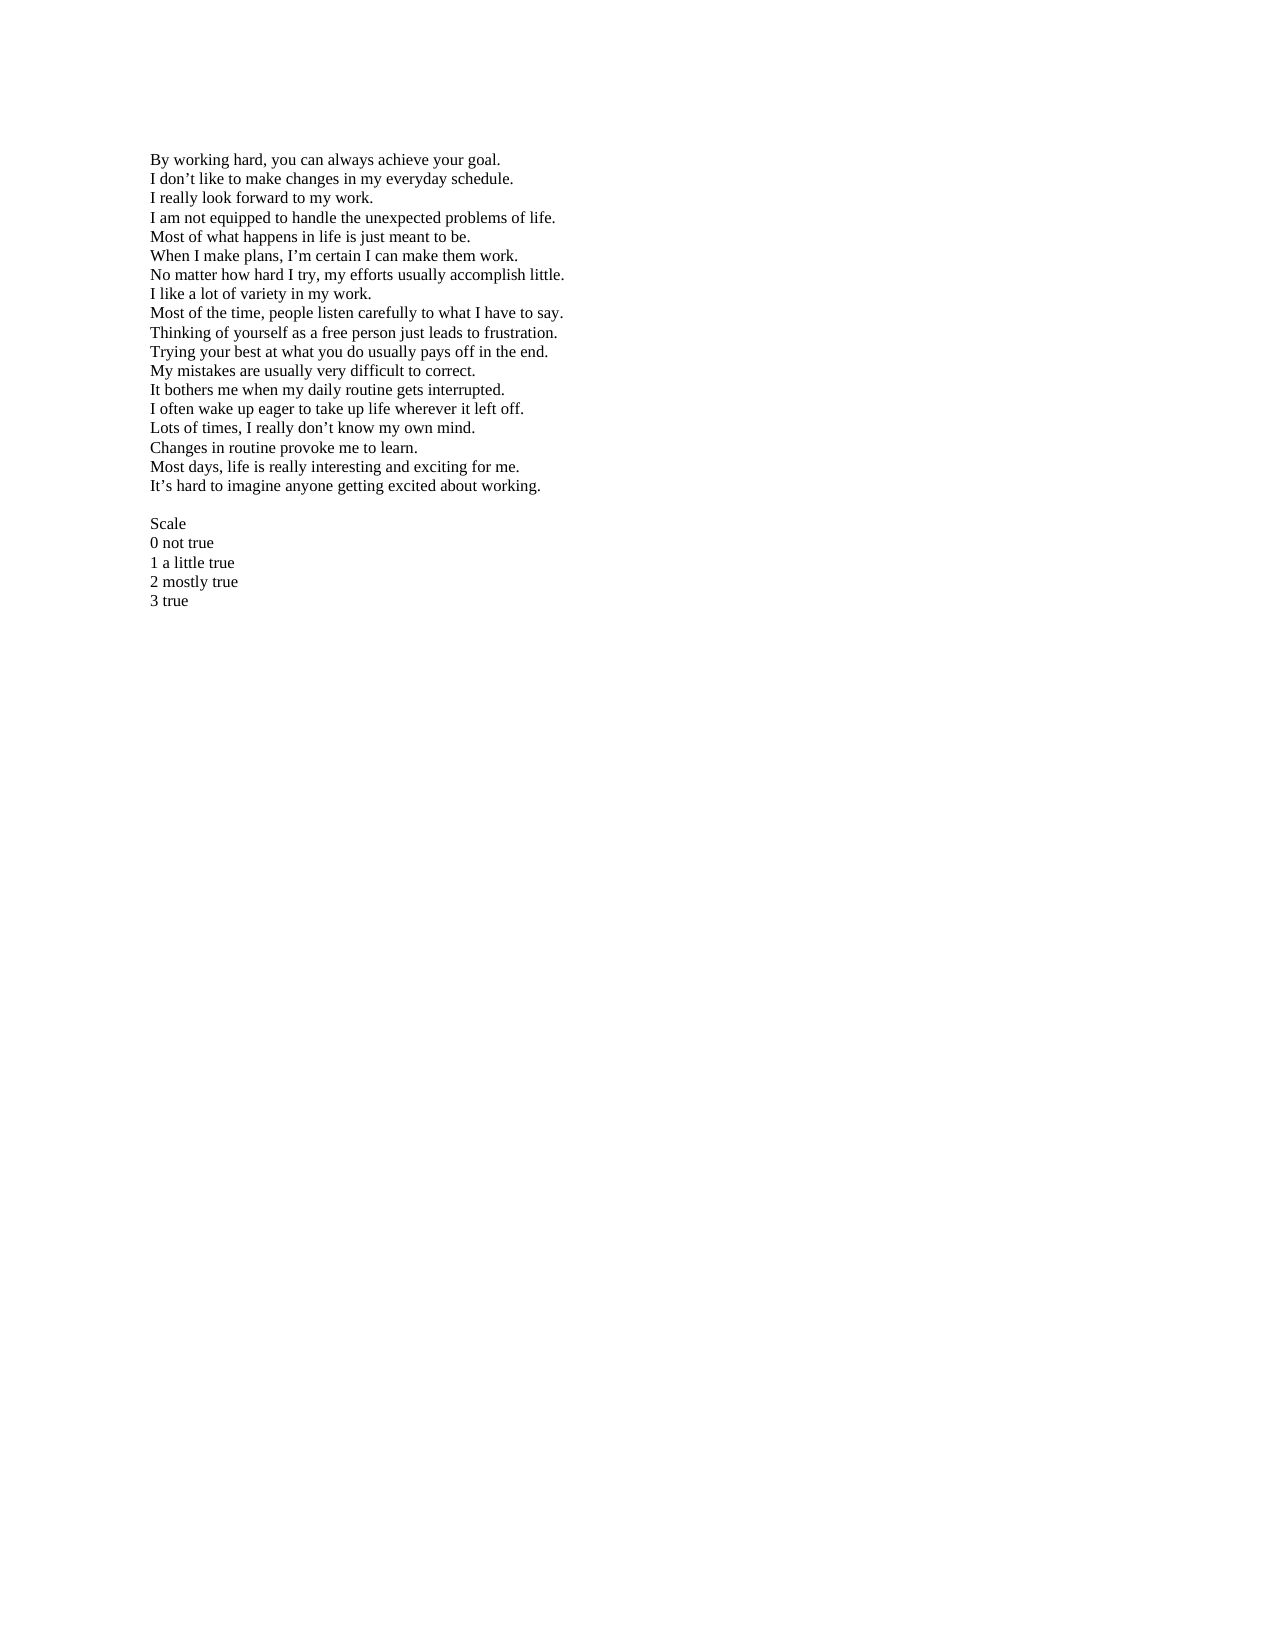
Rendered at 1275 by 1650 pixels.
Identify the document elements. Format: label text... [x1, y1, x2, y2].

text It bothers me when my daily routine gets interrupted. [150, 380, 1125, 399]
text I really look forward to my work. [150, 188, 1125, 207]
text 3 true [150, 591, 1125, 610]
text My mistakes are usually very difficult to correct. [150, 361, 1125, 380]
text Most of the time, people listen carefully to what I have to say. [150, 303, 1125, 322]
text 1 a little true [150, 552, 1125, 572]
text By working hard, you can always achieve your goal. [150, 150, 1125, 169]
text When I make plans, I’m certain I can make them work. [150, 246, 1125, 265]
text I am not equipped to handle the unexpected problems of life. [150, 207, 1125, 227]
text Trying your best at what you do usually pays off in the end. [150, 342, 1125, 361]
text Scale [150, 514, 1125, 533]
text 0 not true [150, 533, 1125, 552]
text No matter how hard I try, my efforts usually accomplish little. [150, 265, 1125, 284]
text Changes in routine provoke me to learn. [150, 437, 1125, 457]
text Lots of times, I really don’t know my own mind. [150, 418, 1125, 437]
text I like a lot of variety in my work. [150, 284, 1125, 303]
text I often wake up eager to take up life wherever it left off. [150, 399, 1125, 418]
text I don’t like to make changes in my everyday schedule. [150, 169, 1125, 188]
text Most days, life is really interesting and exciting for me. [150, 457, 1125, 476]
text Most of what happens in life is just meant to be. [150, 227, 1125, 246]
text 2 mostly true [150, 572, 1125, 591]
text It’s hard to imagine anyone getting excited about working. [150, 476, 1125, 495]
text Thinking of yourself as a free person just leads to frustration. [150, 322, 1125, 342]
